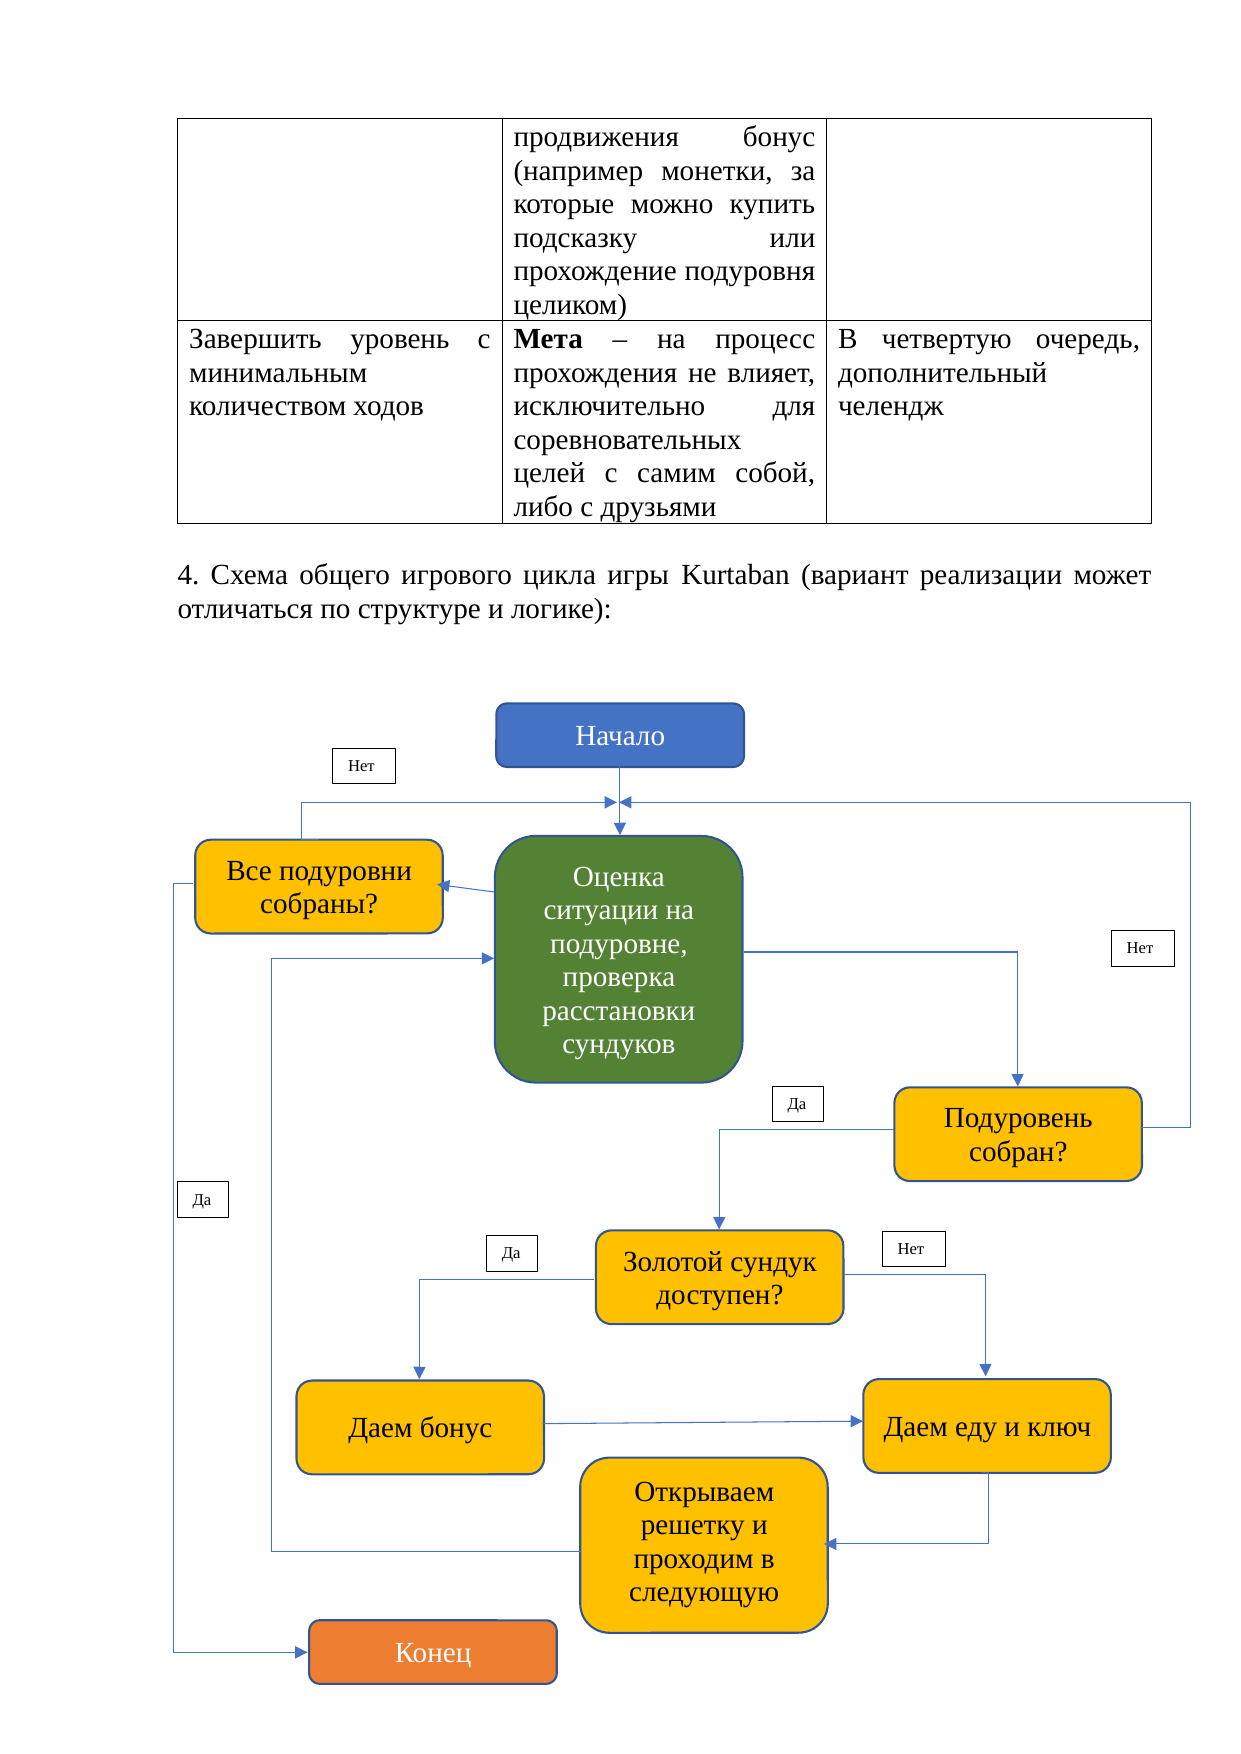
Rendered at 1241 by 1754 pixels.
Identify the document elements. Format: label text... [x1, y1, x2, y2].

table_cell Завершить уровень с минимальным количеством ходов [178, 321, 502, 523]
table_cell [503, 119, 826, 320]
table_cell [827, 119, 1151, 320]
table_cell В четвертую очередь, дополнительный челендж [827, 321, 1151, 523]
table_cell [178, 119, 502, 320]
table_cell Мета – на процесс прохождения не влияет, исключительно для соревновательных целей с самим собой, либо с друзьями [503, 321, 826, 523]
text 4. Схема общего игрового цикла игры Kurtaban (вариант реализации может отличаться по структуре и логике): [177, 557, 1152, 624]
